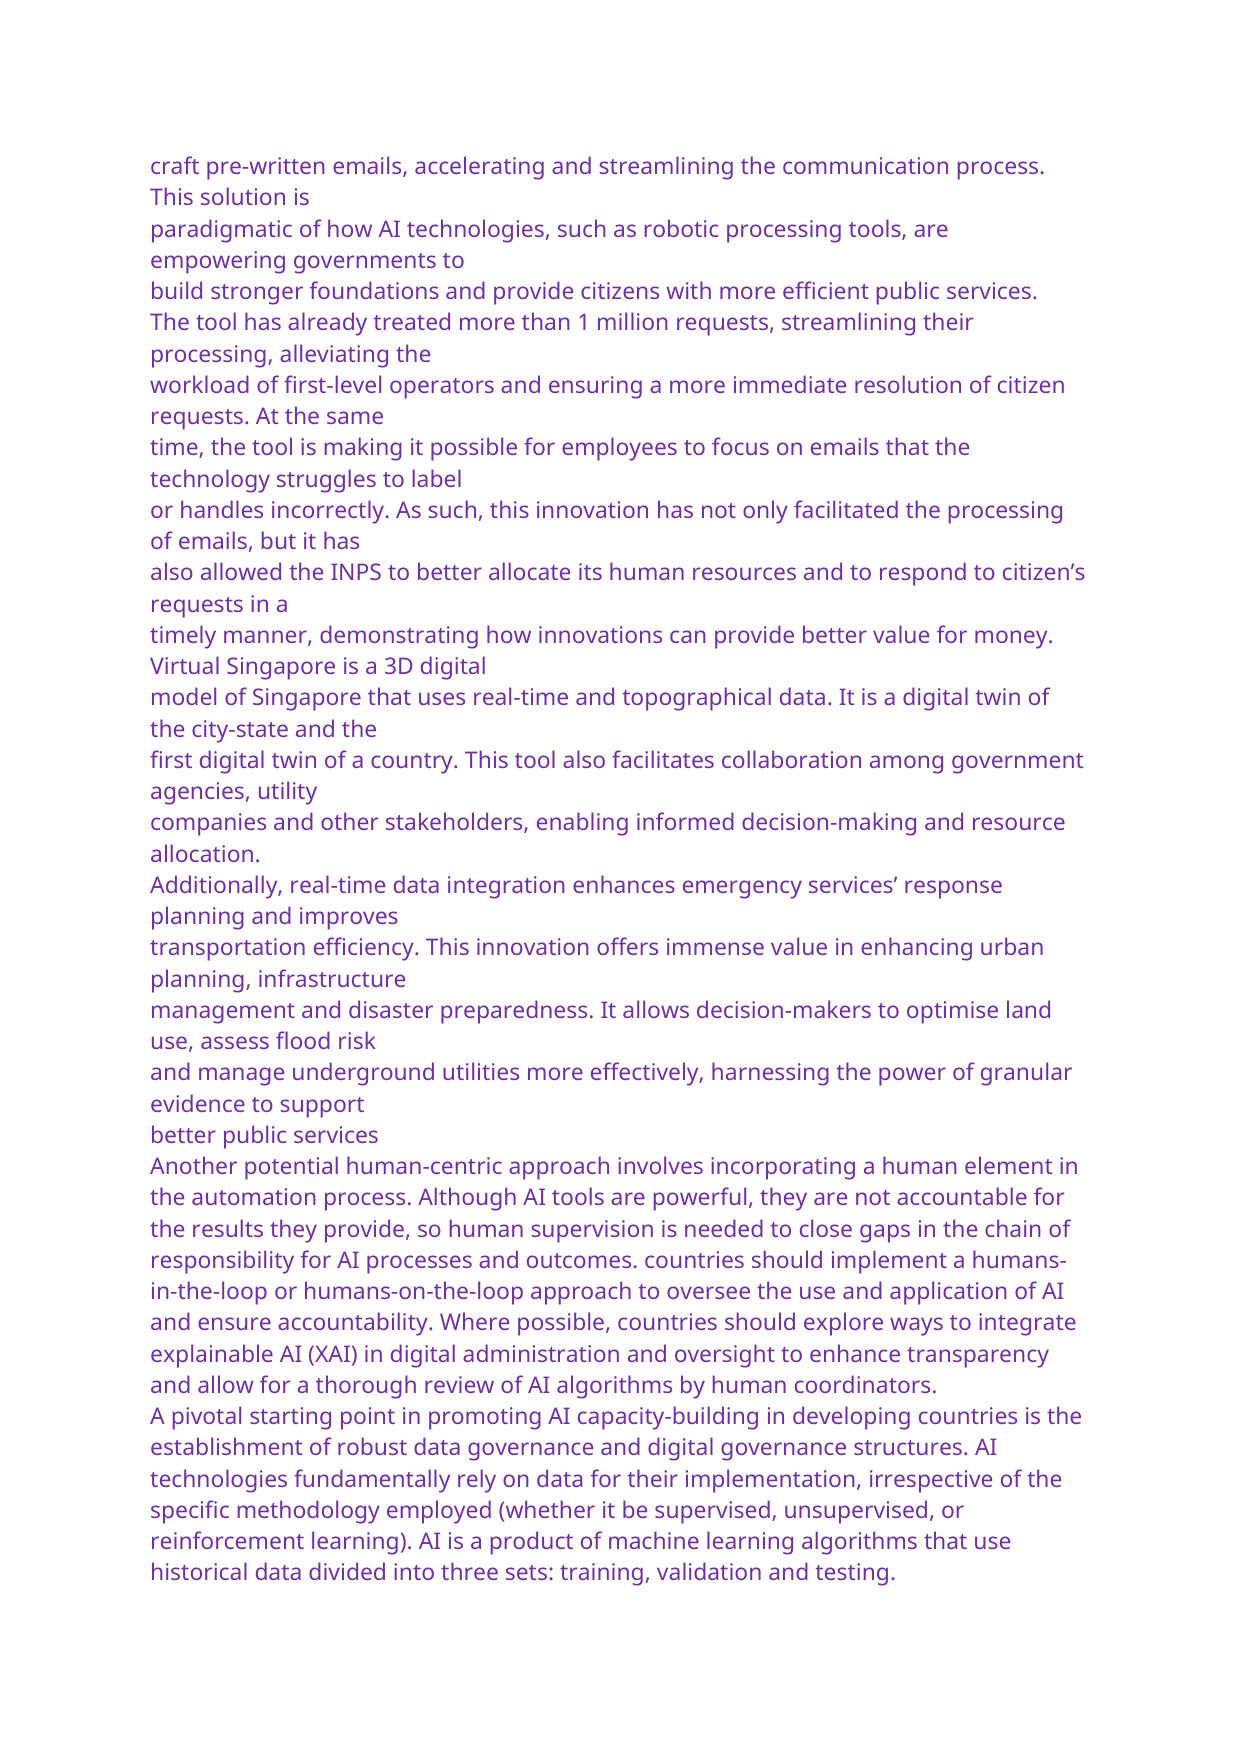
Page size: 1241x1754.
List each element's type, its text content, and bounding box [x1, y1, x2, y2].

text transportation efficiency. This innovation offers immense value in enhancing urban planning, infrastructure [150, 931, 1090, 994]
text timely manner, demonstrating how innovations can provide better value for money. [150, 619, 1090, 650]
text craft pre-written emails, accelerating and streamlining the communication process. This solution is [150, 150, 1090, 212]
text first digital twin of a country. This tool also facilitates collaboration among government agencies, utility [150, 744, 1090, 806]
text model of Singapore that uses real-time and topographical data. It is a digital twin of the city-state and the [150, 681, 1090, 744]
text companies and other stakeholders, enabling informed decision-making and resource allocation. [150, 806, 1090, 869]
text The tool has already treated more than 1 million requests, streamlining their processing, alleviating the [150, 306, 1090, 369]
text workload of first-level operators and ensuring a more immediate resolution of citizen requests. At the same [150, 369, 1090, 431]
text or handles incorrectly. As such, this innovation has not only facilitated the processing of emails, but it has [150, 494, 1090, 556]
text paradigmatic of how AI technologies, such as robotic processing tools, are empowering governments to [150, 212, 1090, 275]
text Another potential human-centric approach involves incorporating a human element in the automation process. Although AI tools are powerful, they are not accountable for the results they provide, so human supervision is needed to close gaps in the chain of responsibility for AI processes and outcomes. countries should implement a humans-in-the-loop or humans-on-the-loop approach to oversee the use and application of AI and ensure accountability. Where possible, countries should explore ways to integrate explainable AI (XAI) in digital administration and oversight to enhance transparency and allow for a thorough review of AI algorithms by human coordinators. [150, 1150, 1090, 1400]
text build stronger foundations and provide citizens with more efficient public services. [150, 275, 1090, 306]
text and manage underground utilities more effectively, harnessing the power of granular evidence to support [150, 1056, 1090, 1119]
text Virtual Singapore is a 3D digital [150, 650, 1090, 681]
text Additionally, real-time data integration enhances emergency services’ response planning and improves [150, 869, 1090, 931]
text management and disaster preparedness. It allows decision-makers to optimise land use, assess flood risk [150, 994, 1090, 1056]
text A pivotal starting point in promoting AI capacity-building in developing countries is the establishment of robust data governance and digital governance structures. AI technologies fundamentally rely on data for their implementation, irrespective of the specific methodology employed (whether it be supervised, unsupervised, or reinforcement learning). AI is a product of machine learning algorithms that use historical data divided into three sets: training, validation and testing. [150, 1400, 1090, 1587]
text time, the tool is making it possible for employees to focus on emails that the technology struggles to label [150, 431, 1090, 494]
text also allowed the INPS to better allocate its human resources and to respond to citizen’s requests in a [150, 556, 1090, 619]
text better public services [150, 1119, 1090, 1150]
